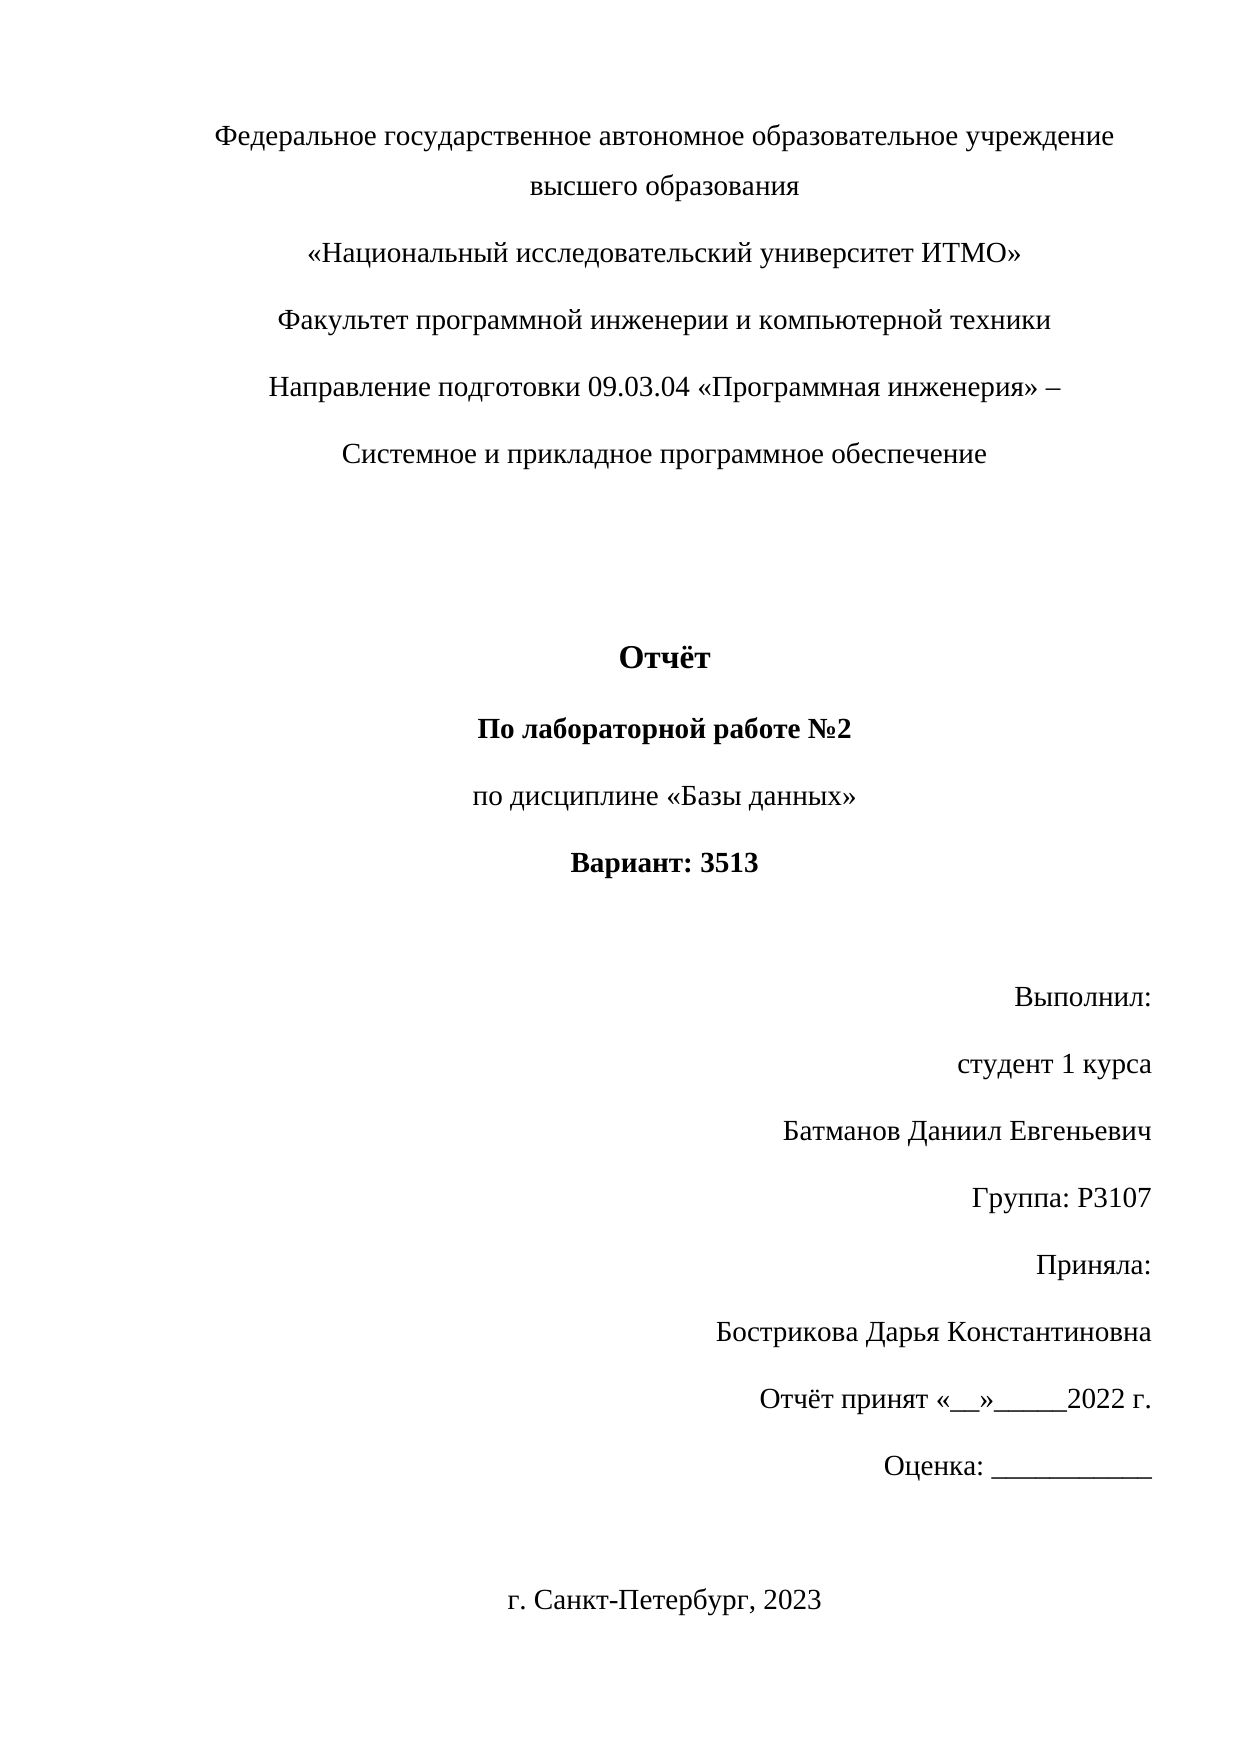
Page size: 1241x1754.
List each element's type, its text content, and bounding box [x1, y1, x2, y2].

text Отчёт [177, 637, 1152, 676]
text по дисциплине «Базы данных» [177, 778, 1152, 812]
text Вариант: 3513 [177, 845, 1152, 879]
text Группа: Р3107 [177, 1180, 1152, 1214]
text Факультет программной инженерии и компьютерной техники [177, 302, 1152, 336]
text Приняла: [177, 1247, 1152, 1281]
text Оценка: ___________ [177, 1448, 1152, 1482]
text По лабораторной работе №2 [177, 711, 1152, 745]
text студент 1 курса [177, 1046, 1152, 1080]
text Выполнил: [177, 979, 1152, 1013]
text Бострикова Дарья Константиновна [177, 1314, 1152, 1348]
text Батманов Даниил Евгеньевич [177, 1113, 1152, 1147]
text Отчёт принят «__»_____2022 г. [177, 1381, 1152, 1415]
text Направление подготовки 09.03.04 «Программная инженерия» – [177, 369, 1152, 403]
text «Национальный исследовательский университет ИТМО» [177, 235, 1152, 269]
text Системное и прикладное программное обеспечение [177, 436, 1152, 470]
text Федеральное государственное автономное образовательное учреждение высшего образования [177, 118, 1152, 202]
text г. Санкт-Петербург, 2023 [177, 1582, 1152, 1616]
